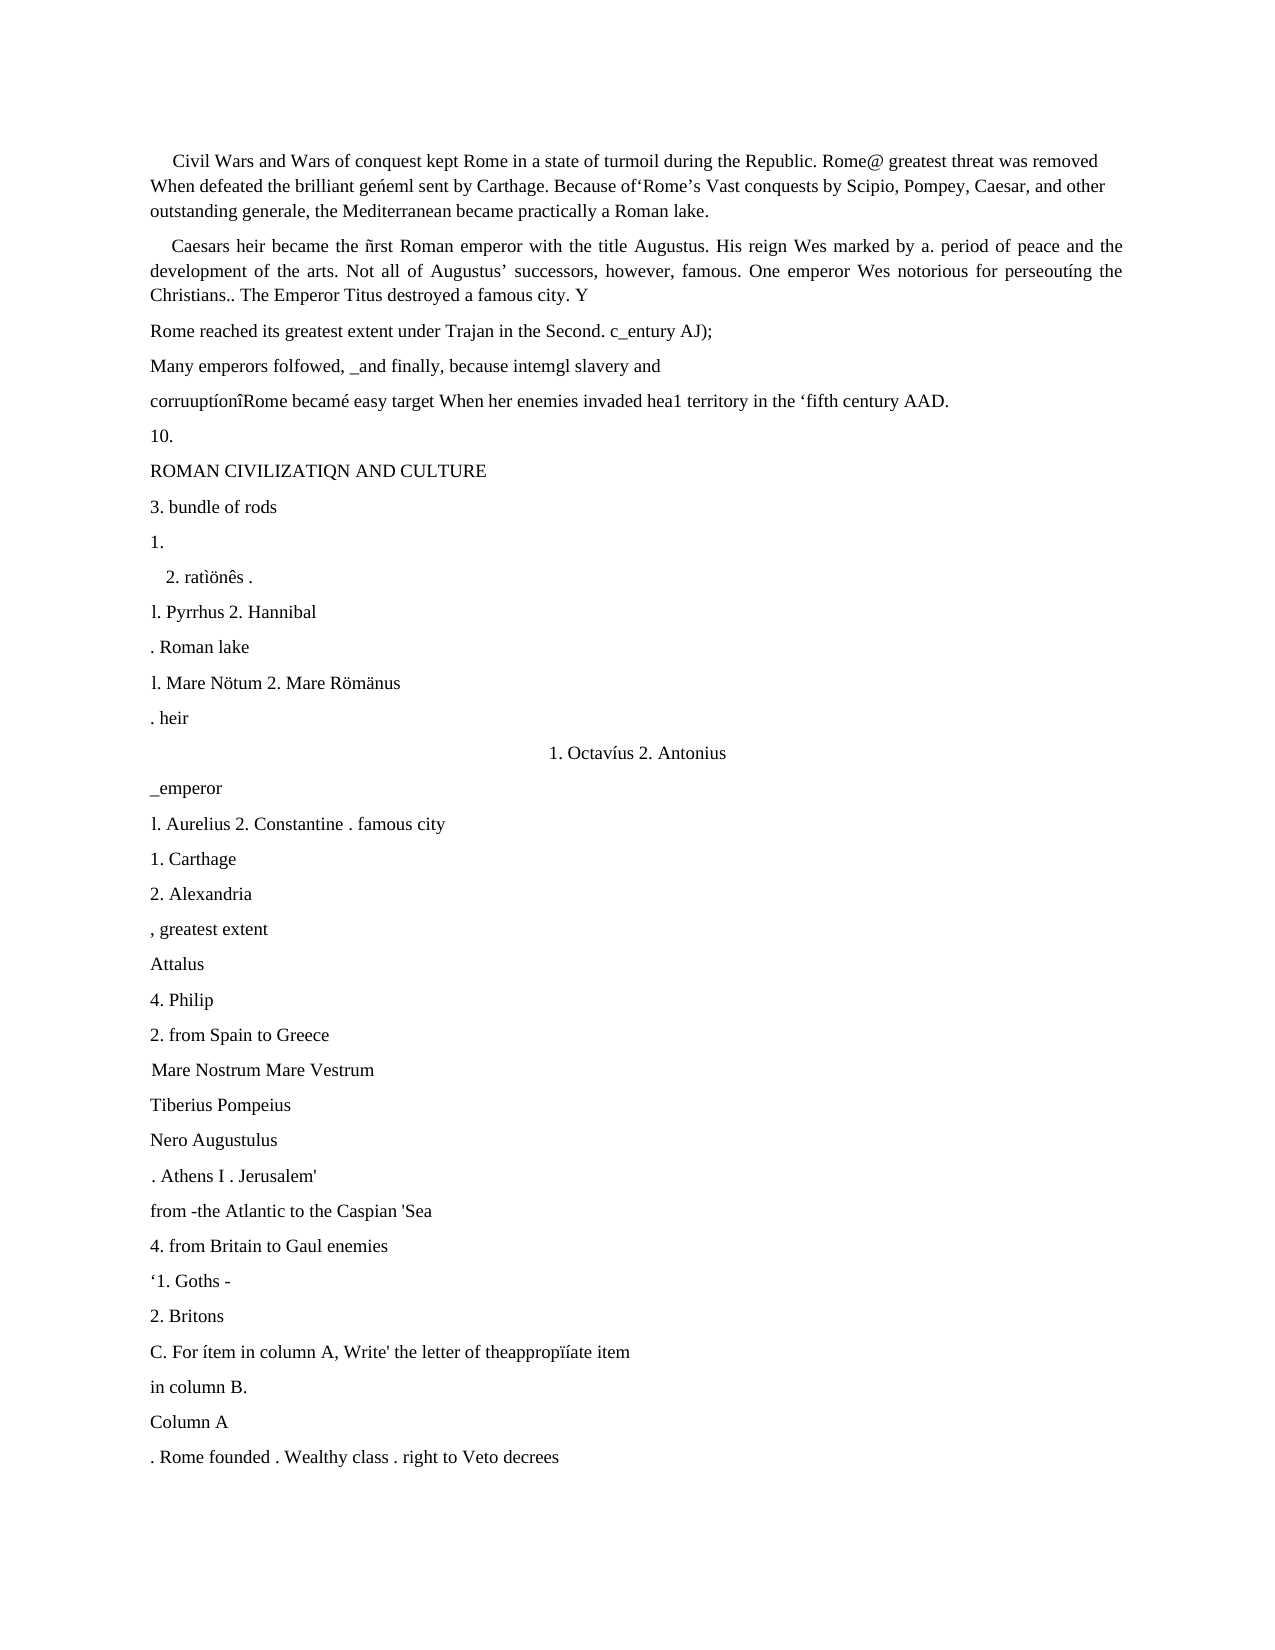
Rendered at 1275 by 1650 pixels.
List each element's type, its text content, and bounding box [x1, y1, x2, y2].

text ‘1. Goths - [150, 1270, 1125, 1292]
text ROMAN CIVILIZATIQN AND CULTURE [150, 460, 1125, 482]
text , greatest extent [150, 918, 1125, 940]
text . Roman lake [150, 636, 1125, 658]
text Attalus [150, 953, 1125, 975]
text Nero Augustulus [150, 1129, 1125, 1151]
text _emperor [150, 777, 1125, 799]
text from -the Atlantic to the Caspian 'Sea [150, 1200, 1125, 1221]
text 1. [150, 531, 1125, 552]
text 2. ratìönês . [150, 566, 1125, 588]
text 3. bundle of rods [150, 496, 1125, 517]
text 4. Philip [150, 988, 1125, 1010]
text Civil Wars and Wars of conquest kept Rome in a state of turmoil during the Republic. Rome@ greatest threat was removed When defeated the brilliant geńeml sent by Carthage. Because of‘Rome’s Vast conquests by Scipio, Pompey, Caesar, and other outstanding generale, the Mediterranean became practically a Roman lake. [150, 150, 1125, 221]
text in column B. [150, 1376, 1125, 1397]
text corruuptíonîRome becamé easy target When her enemies invaded hea1 territory in the ‘fifth century AAD. [150, 390, 1125, 412]
text l. Aurelius 2. Constantine . famous city [150, 812, 1125, 834]
text Many emperors folfowed, _and finally, because intemgl slavery and [150, 355, 1125, 376]
text Mare Nostrum Mare Vestrum [150, 1059, 1125, 1081]
text 2. Britons [150, 1305, 1125, 1327]
text . Rome founded . Wealthy class . right to Veto decrees [150, 1446, 1125, 1468]
text Column A [150, 1411, 1125, 1433]
text Caesars heir became the ñrst Roman emperor with the title Augustus. His reign Wes marked by a. period of peace and the development of the arts. Not all of Augustus’ successors, however, famous. One emperor Wes notorious for perseoutíng the Christians.. The Emperor Titus destroyed a famous city. Y [150, 235, 1125, 306]
text 2. Alexandria [150, 883, 1125, 904]
text . Athens I . Jerusalem' [150, 1164, 1125, 1186]
text Tiberius Pompeius [150, 1094, 1125, 1116]
text l. Pyrrhus 2. Hannibal [150, 601, 1125, 623]
text 1. Carthage [150, 848, 1125, 869]
text 1. Octavíus 2. Antonius [150, 742, 1125, 764]
text l. Mare Nötum 2. Mare Römänus [150, 672, 1125, 693]
text Rome reached its greatest extent under Trajan in the Second. c_entury AJ); [150, 319, 1125, 341]
text . heir [150, 707, 1125, 728]
text 2. from Spain to Greece [150, 1024, 1125, 1045]
text C. For ítem in column A, Write' the letter of theappropïíate item [150, 1341, 1125, 1362]
text 4. from Britain to Gaul enemies [150, 1235, 1125, 1257]
text 10. [150, 425, 1125, 447]
